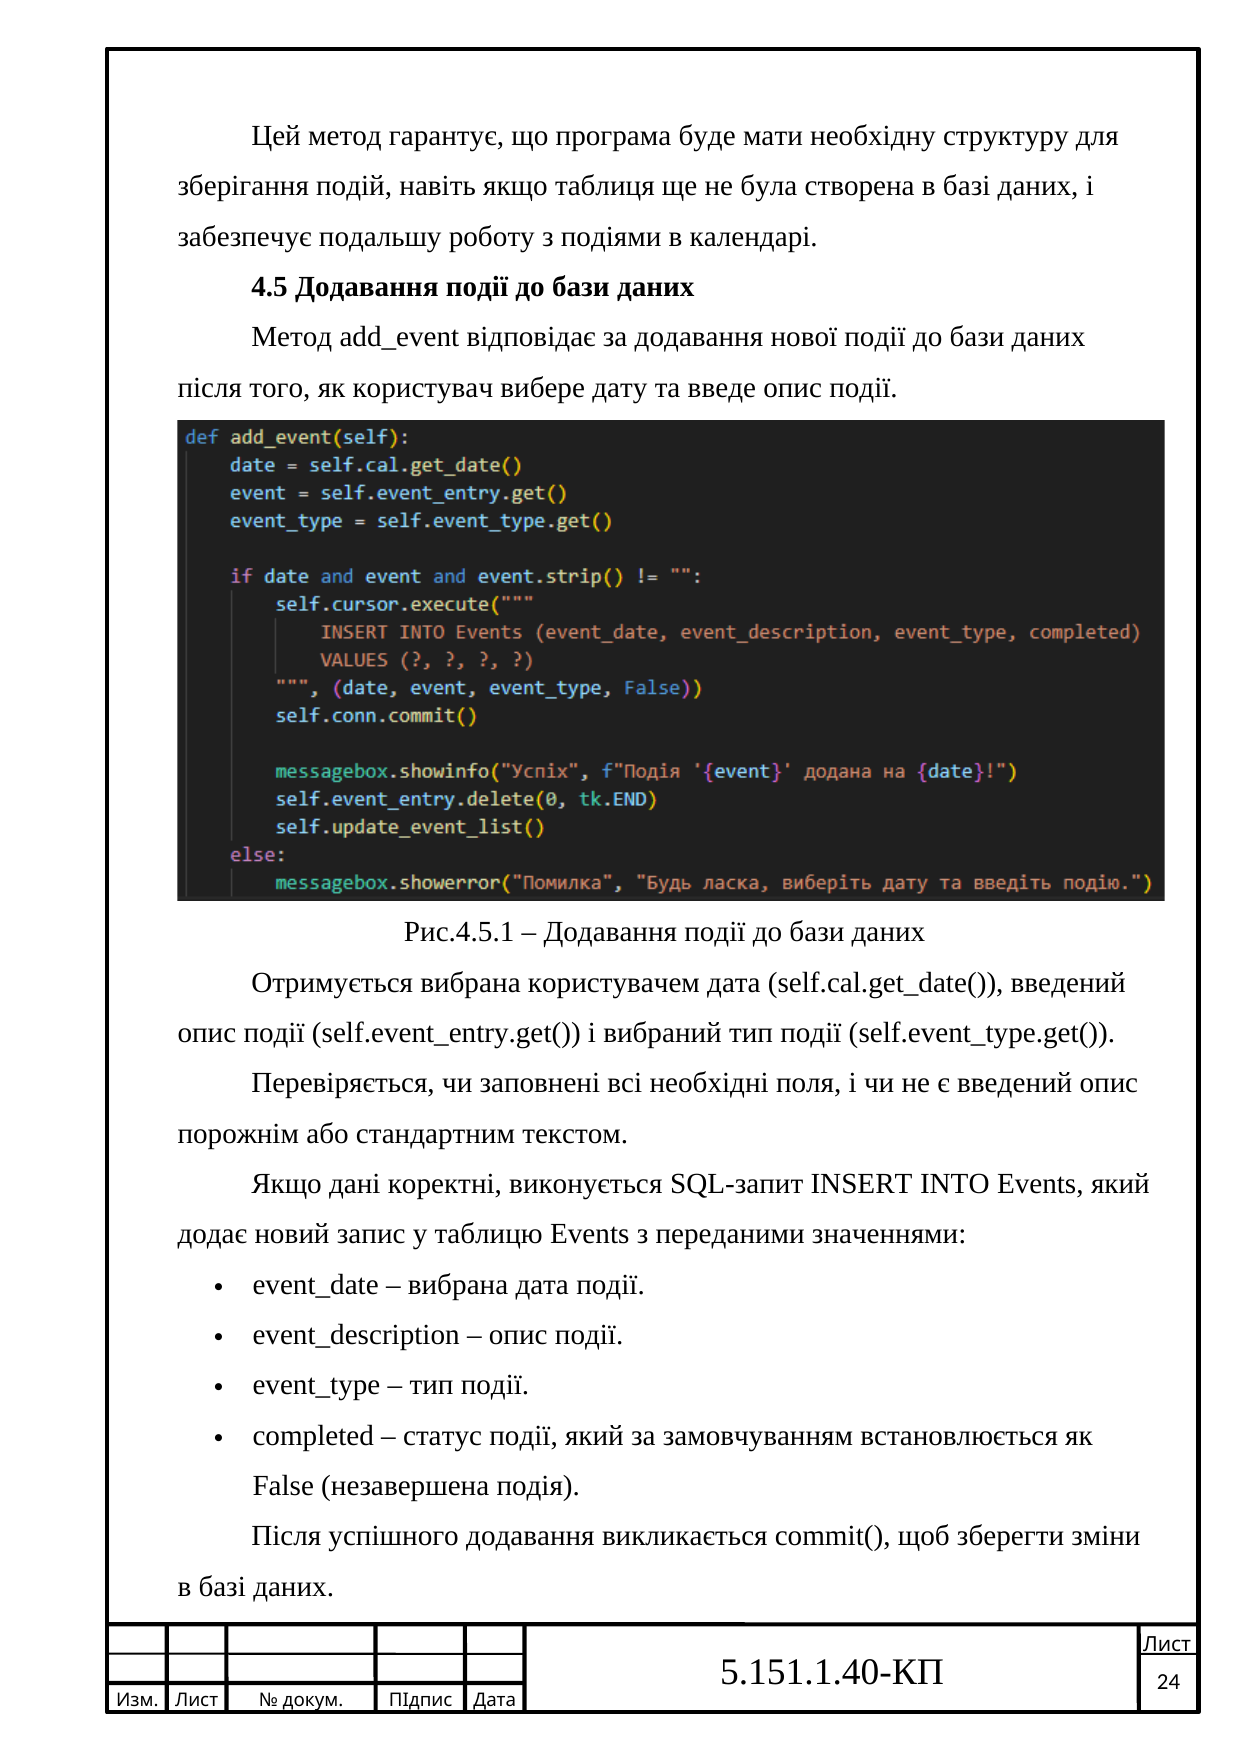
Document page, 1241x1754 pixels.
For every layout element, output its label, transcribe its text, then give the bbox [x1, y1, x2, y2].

list Метод add_event відповідає за додавання нової події до бази даних після того, як користувач вибере дату та введе опис події. [177, 319, 1152, 403]
list completed – статус події, який за замовчуванням встановлюється як False (незавершена подія). [215, 1418, 1152, 1502]
text 4.5 Додавання події до бази даних [177, 269, 1152, 303]
list event_date – вибрана дата події. [215, 1267, 1152, 1300]
text Рис.4.5.1 – Додавання події до бази даних [177, 914, 1152, 948]
text Після успішного додавання викликається commit(), щоб зберегти зміни в базі даних. [177, 1518, 1152, 1602]
text Якщо дані коректні, виконується SQL-запит INSERT INTO Events, який додає новий запис у таблицю Events з переданими значеннями: [177, 1166, 1152, 1250]
picture [177, 420, 1165, 901]
text Отримується вибрана користувачем дата (self.cal.get_date()), введений опис події (self.event_entry.get()) і вибраний тип події (self.event_type.get()). [177, 965, 1152, 1049]
text Перевіряється, чи заповнені всі необхідні поля, і чи не є введений опис порожнім або стандартним текстом. [177, 1066, 1152, 1149]
list event_description – опис події. [215, 1317, 1152, 1351]
list Цей метод гарантує, що програма буде мати необхідну структуру для зберігання подій, навіть якщо таблиця ще не була створена в базі даних, і забезпечує подальшу роботу з подіями в календарі. [177, 118, 1152, 252]
list event_type – тип події. [215, 1367, 1152, 1401]
